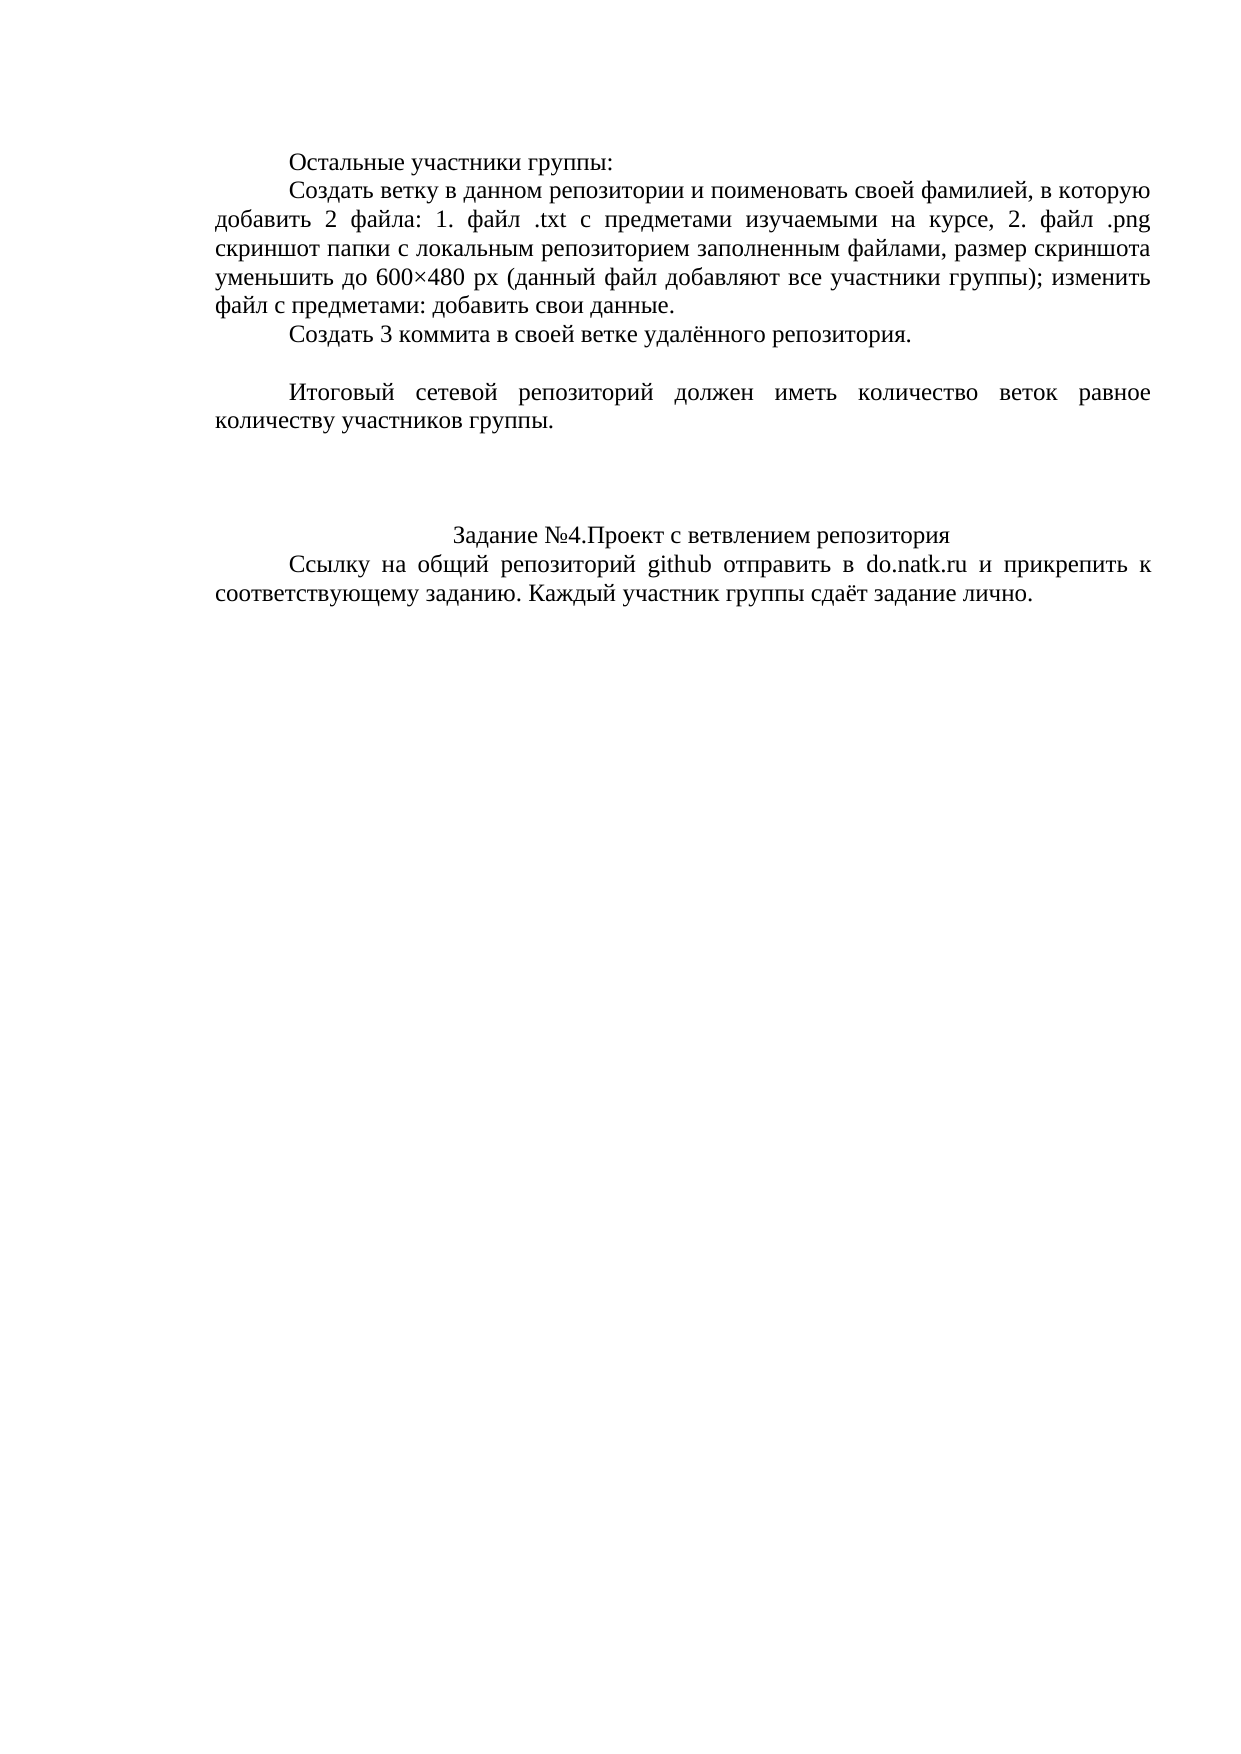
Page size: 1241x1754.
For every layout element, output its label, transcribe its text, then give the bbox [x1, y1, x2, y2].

text Создать 3 коммита в своей ветке удалённого репозитория. [215, 319, 1152, 348]
text Ссылку на общий репозиторий github отправить в do.natk.ru и прикрепить к соответствующему заданию. Каждый участник группы сдаёт задание лично. [215, 549, 1152, 607]
text Задание №4.Проект с ветвлением репозитория [177, 521, 1152, 549]
text Остальные участники группы: [215, 147, 1152, 176]
text Итоговый сетевой репозиторий должен иметь количество веток равное количеству участников группы. [215, 377, 1152, 434]
text Создать ветку в данном репозитории и поименовать своей фамилией, в которую добавить 2 файла: 1. файл .txt с предметами изучаемыми на курсе, 2. файл .png скриншот папки с локальным репозиторием заполненным файлами, размер скриншота уменьшить до 600×480 px (данный файл добавляют все участники группы); изменить файл с предметами: добавить свои данные. [215, 176, 1152, 319]
